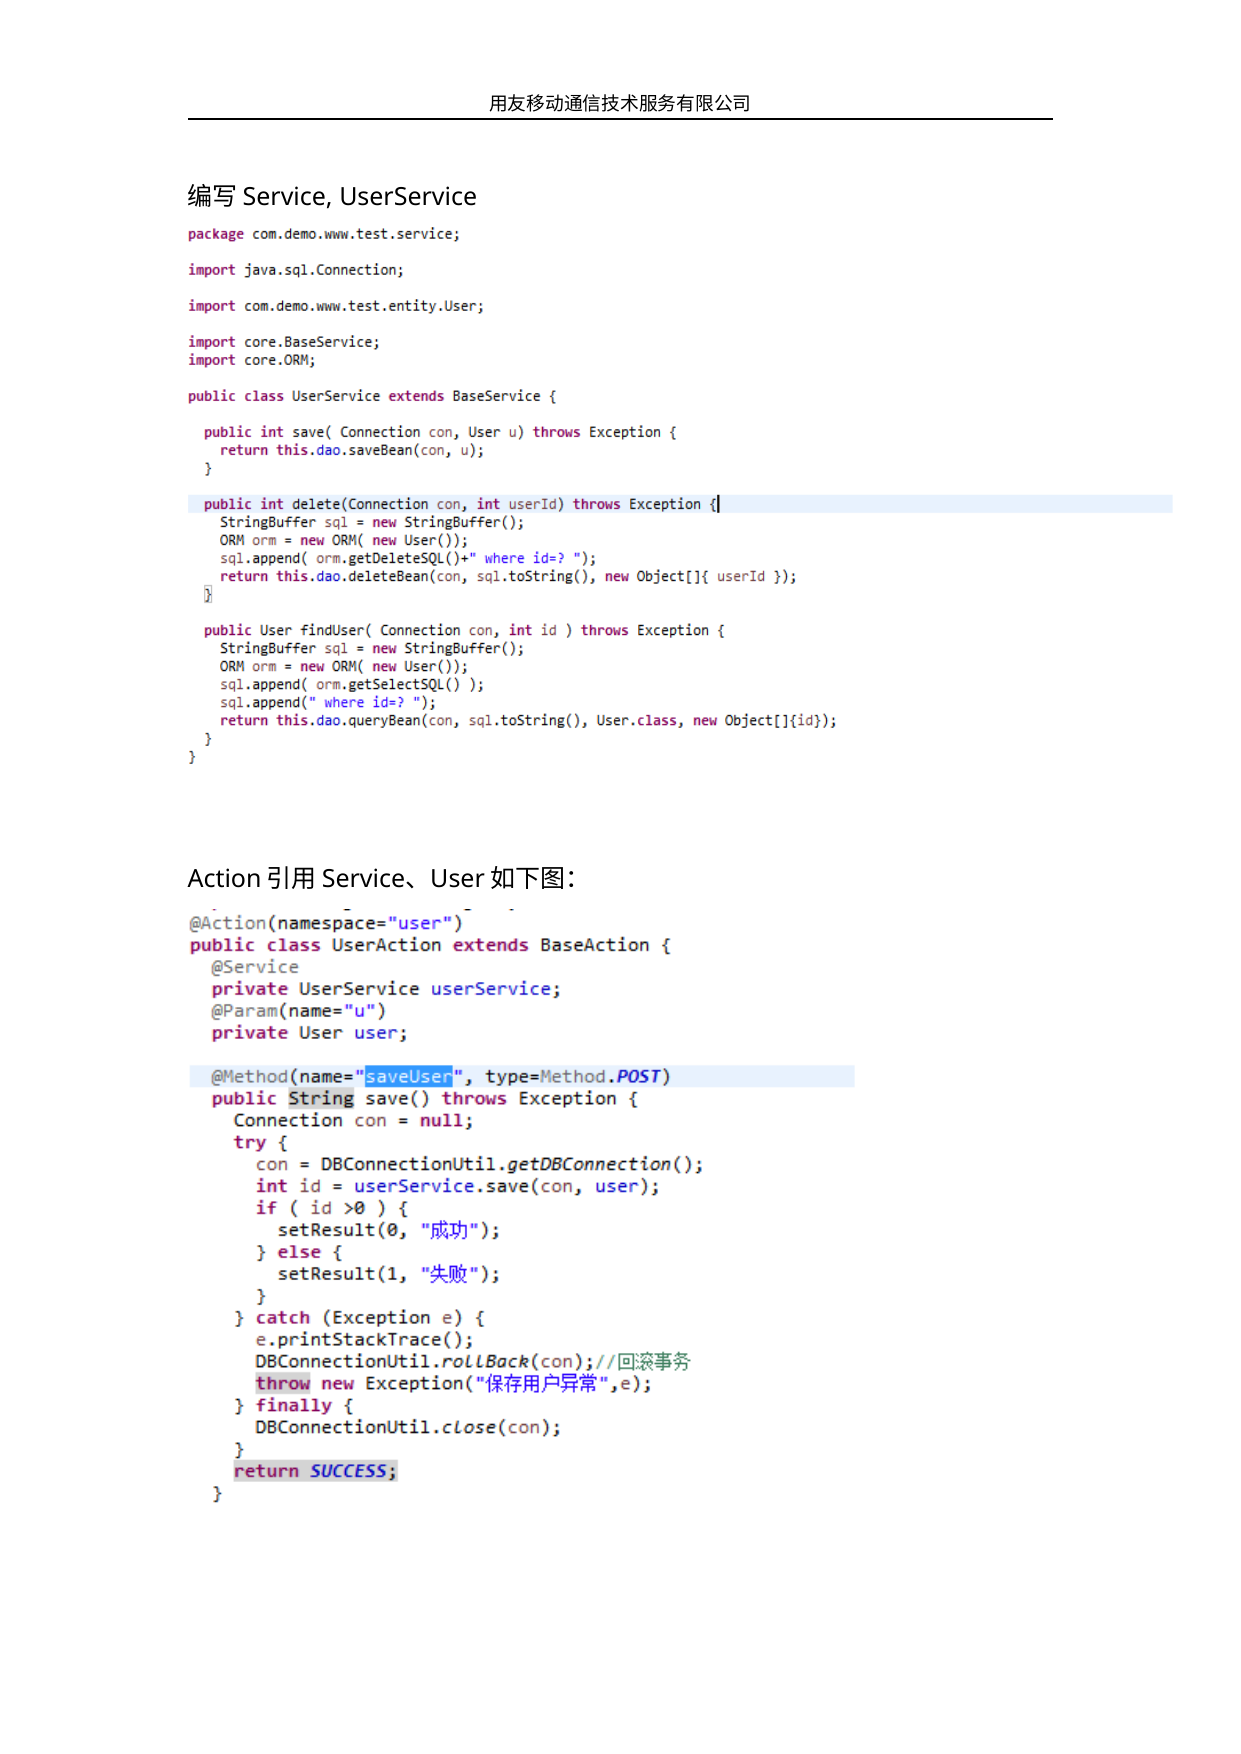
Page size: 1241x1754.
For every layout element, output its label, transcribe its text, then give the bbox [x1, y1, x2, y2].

text 编写Service, UserService [187, 162, 1053, 227]
text Action引用Service、User如下图： [187, 844, 1053, 909]
picture [187, 227, 1173, 773]
picture [187, 909, 855, 1518]
